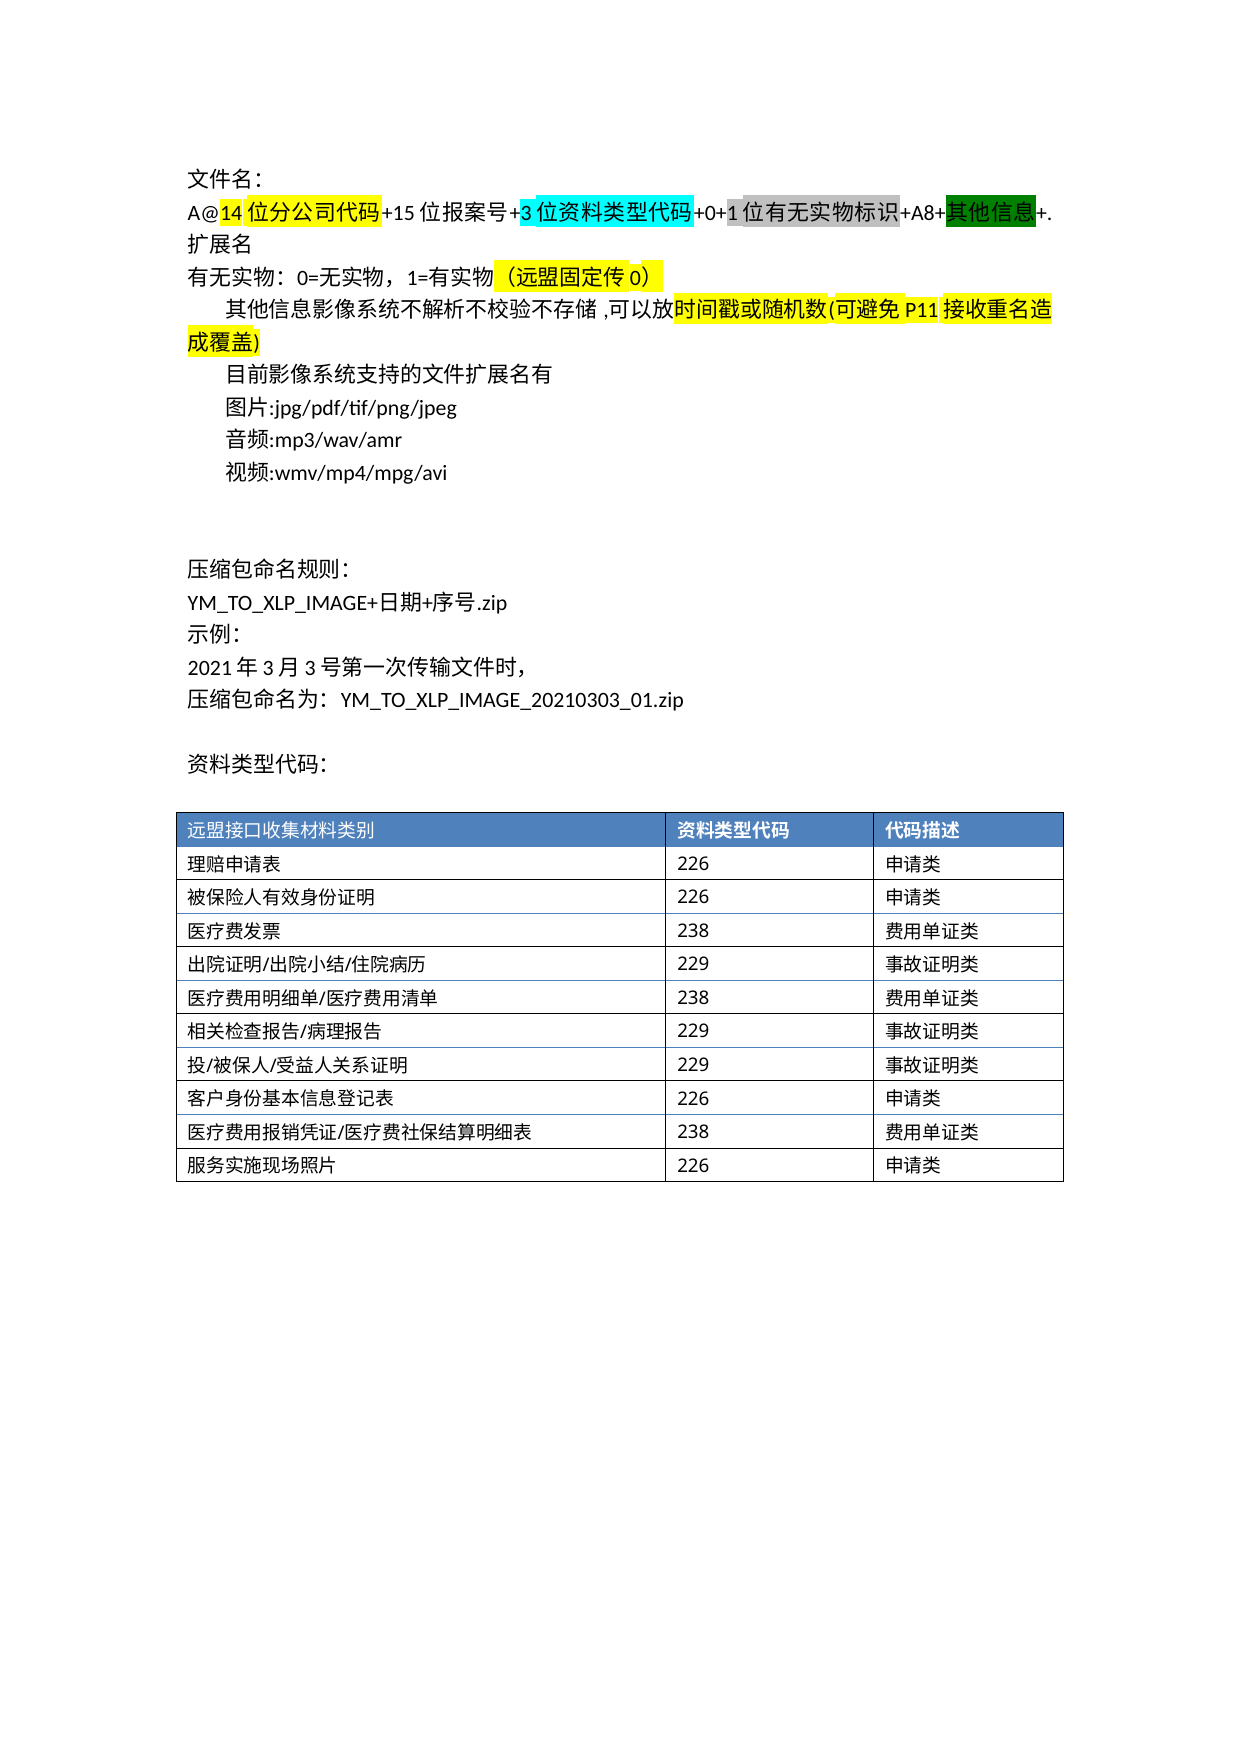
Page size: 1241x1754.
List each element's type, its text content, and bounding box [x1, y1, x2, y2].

table_cell 申请类 [874, 847, 1063, 879]
table_cell 229 [666, 1014, 873, 1047]
table_cell 238 [666, 981, 873, 1013]
list 视频:wmv/mp4/mpg/avi [225, 454, 1053, 487]
table_cell 226 [666, 1149, 873, 1181]
text YM_TO_XLP_IMAGE+日期+序号.zip [187, 584, 1053, 617]
table_cell 相关检查报告/病理报告 [177, 1014, 665, 1047]
table_cell 费用单证类 [874, 1115, 1063, 1147]
table_cell 238 [666, 914, 873, 946]
text 文件名： [187, 162, 1053, 194]
table_header 代码描述 [874, 813, 1063, 846]
text 资料类型代码： [187, 747, 1053, 779]
text A@14位分公司代码+15位报案号+3位资料类型代码+0+1位有无实物标识+A8+其他信息+. 扩展名 [187, 194, 1053, 259]
table_cell 226 [666, 880, 873, 913]
text 压缩包命名为：YM_TO_XLP_IMAGE_20210303_01.zip [187, 682, 1053, 714]
table_cell 出院证明/出院小结/住院病历 [177, 947, 665, 980]
table_cell 费用单证类 [874, 914, 1063, 946]
table_cell 医疗费用明细单/医疗费用清单 [177, 981, 665, 1013]
table_cell 被保险人有效身份证明 [177, 880, 665, 913]
table_cell 申请类 [874, 880, 1063, 913]
table_cell 226 [666, 847, 873, 879]
text 其他信息影像系统不解析不校验不存储 ,可以放时间戳或随机数(可避免P11接收重名造成覆盖) [187, 292, 1053, 357]
text 有无实物：0=无实物，1=有实物（远盟固定传0） [187, 259, 1053, 292]
table_cell 226 [666, 1081, 873, 1114]
table_cell 服务实施现场照片 [177, 1149, 665, 1181]
table_cell 投/被保人/受益人关系证明 [177, 1048, 665, 1080]
table_cell 客户身份基本信息登记表 [177, 1081, 665, 1114]
table_cell 理赔申请表 [177, 847, 665, 879]
text 示例： [187, 617, 1053, 649]
table_cell 申请类 [874, 1081, 1063, 1114]
list 图片:jpg/pdf/tif/png/jpeg [225, 389, 1053, 422]
text 压缩包命名规则： [187, 552, 1053, 584]
table_cell 229 [666, 947, 873, 980]
text 2021年3月3号第一次传输文件时， [187, 649, 1053, 682]
table_cell 事故证明类 [874, 947, 1063, 980]
table_cell 医疗费发票 [177, 914, 665, 946]
table_cell 申请类 [874, 1149, 1063, 1181]
table_cell 事故证明类 [874, 1048, 1063, 1080]
list 音频:mp3/wav/amr [225, 422, 1053, 454]
table_cell 229 [666, 1048, 873, 1080]
table_header 远盟接口收集材料类别 [177, 813, 665, 846]
table_cell 医疗费用报销凭证/医疗费社保结算明细表 [177, 1115, 665, 1147]
table_cell 238 [666, 1115, 873, 1147]
table_cell 费用单证类 [874, 981, 1063, 1013]
text 目前影像系统支持的文件扩展名有 [187, 357, 1053, 389]
table_header 资料类型代码 [666, 813, 873, 846]
table_cell 事故证明类 [874, 1014, 1063, 1047]
